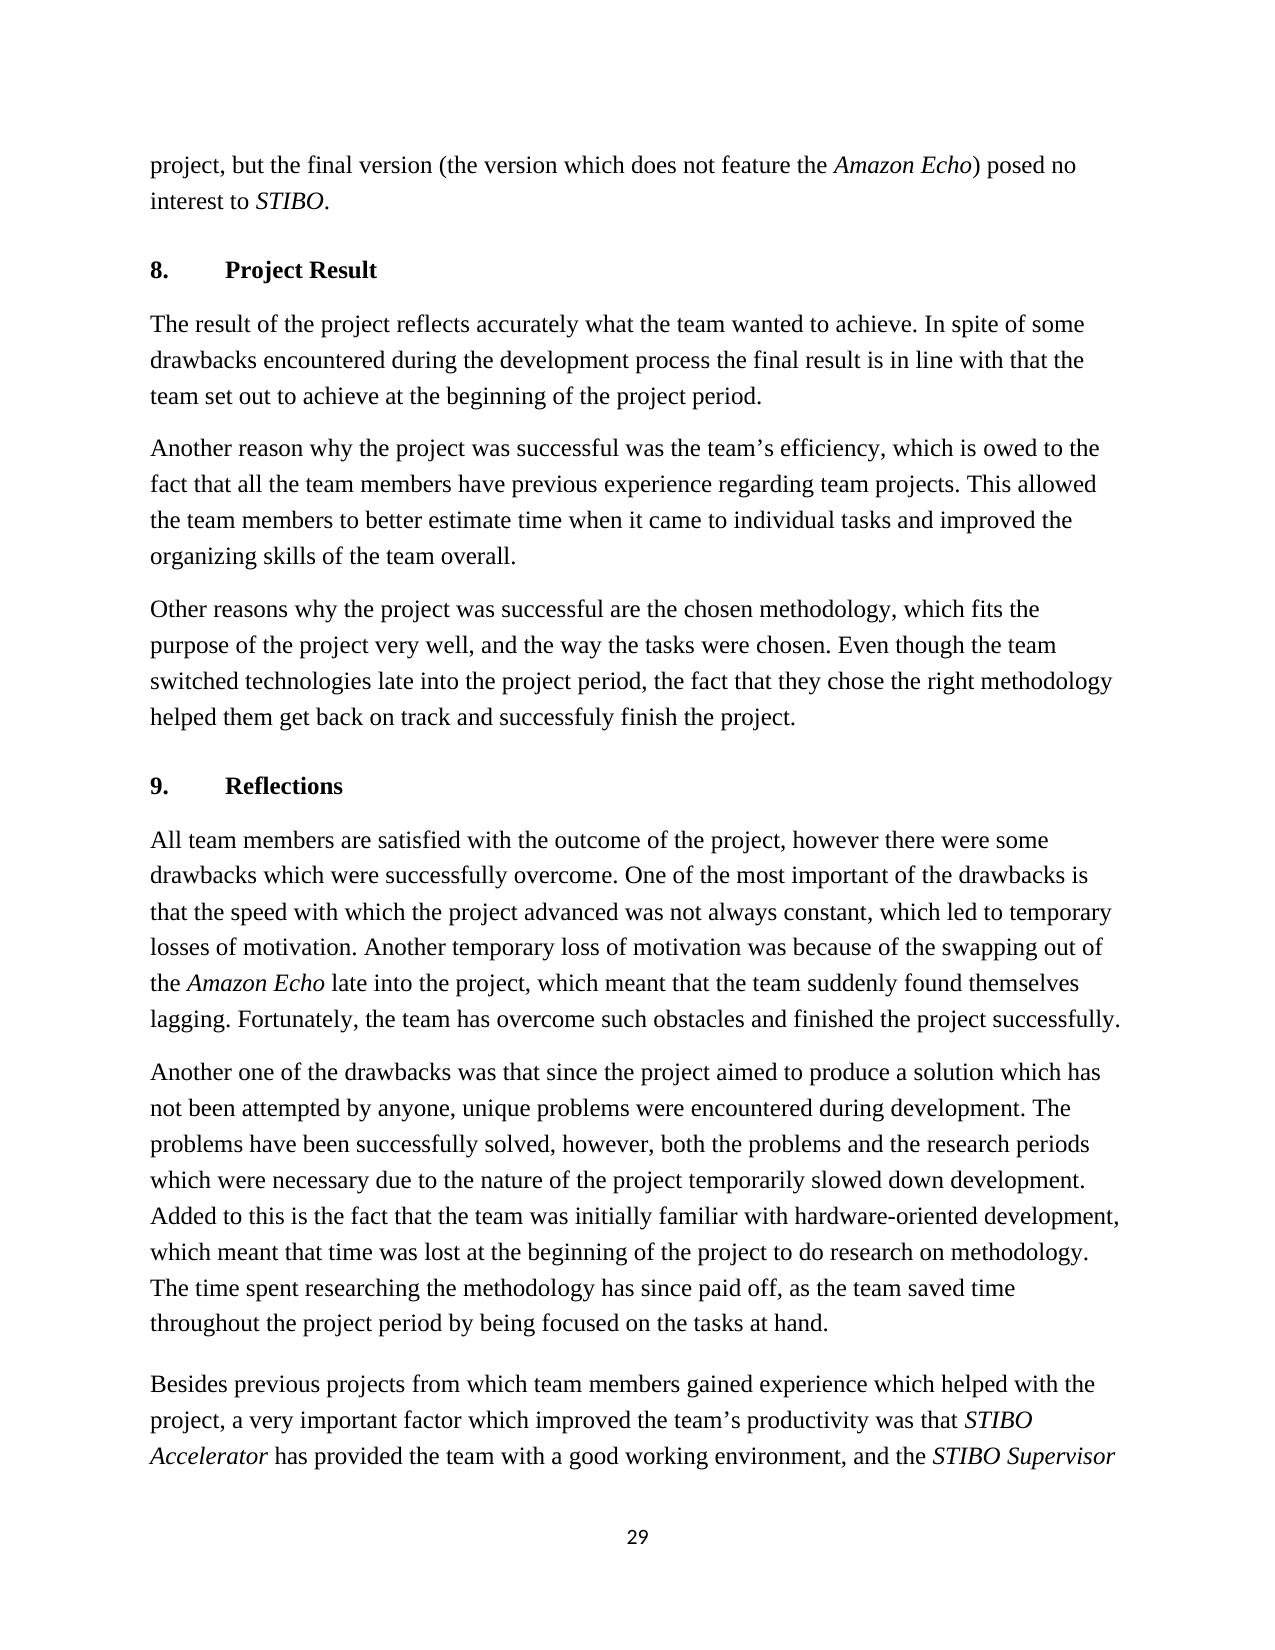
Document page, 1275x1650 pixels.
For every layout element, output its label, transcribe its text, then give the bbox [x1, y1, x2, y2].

text The result of the project reflects accurately what the team wanted to achieve. In spite of some drawbacks encountered during the development process the final result is in line with that the team set out to achieve at the beginning of the project period. [150, 309, 1125, 409]
text Another reason why the project was successful was the team’s efficiency, which is owed to the fact that all the team members have previous experience regarding team projects. This allowed the team members to better estimate time when it came to individual tasks and improved the organizing skills of the team overall. [150, 433, 1125, 570]
subtitle Reflections [150, 771, 1125, 800]
text Another one of the drawbacks was that since the project aimed to produce a solution which has not been attempted by anyone, unique problems were encountered during development. The problems have been successfully solved, however, both the problems and the research periods which were necessary due to the nature of the project temporarily slowed down development. Added to this is the fact that the team was initially familiar with hardware-oriented development, which meant that time was lost at the beginning of the project to do research on methodology. The time spent researching the methodology has since paid off, as the team saved time throughout the project period by being focused on the tasks at hand. [150, 1057, 1125, 1337]
text Other reasons why the project was successful are the chosen methodology, which fits the purpose of the project very well, and the way the tasks were chosen. Even though the team switched technologies late into the project period, the fact that they chose the right methodology helped them get back on track and successfuly finish the project. [150, 594, 1125, 730]
subtitle Project Result [150, 255, 1125, 284]
text All team members are satisfied with the outcome of the project, however there were some drawbacks which were successfully overcome. One of the most important of the drawbacks is that the speed with which the project advanced was not always constant, which led to temporary losses of motivation. Another temporary loss of motivation was because of the swapping out of the Amazon Echo late into the project, which meant that the team suddenly found themselves lagging. Fortunately, the team has overcome such obstacles and finished the project successfully. [150, 825, 1125, 1033]
